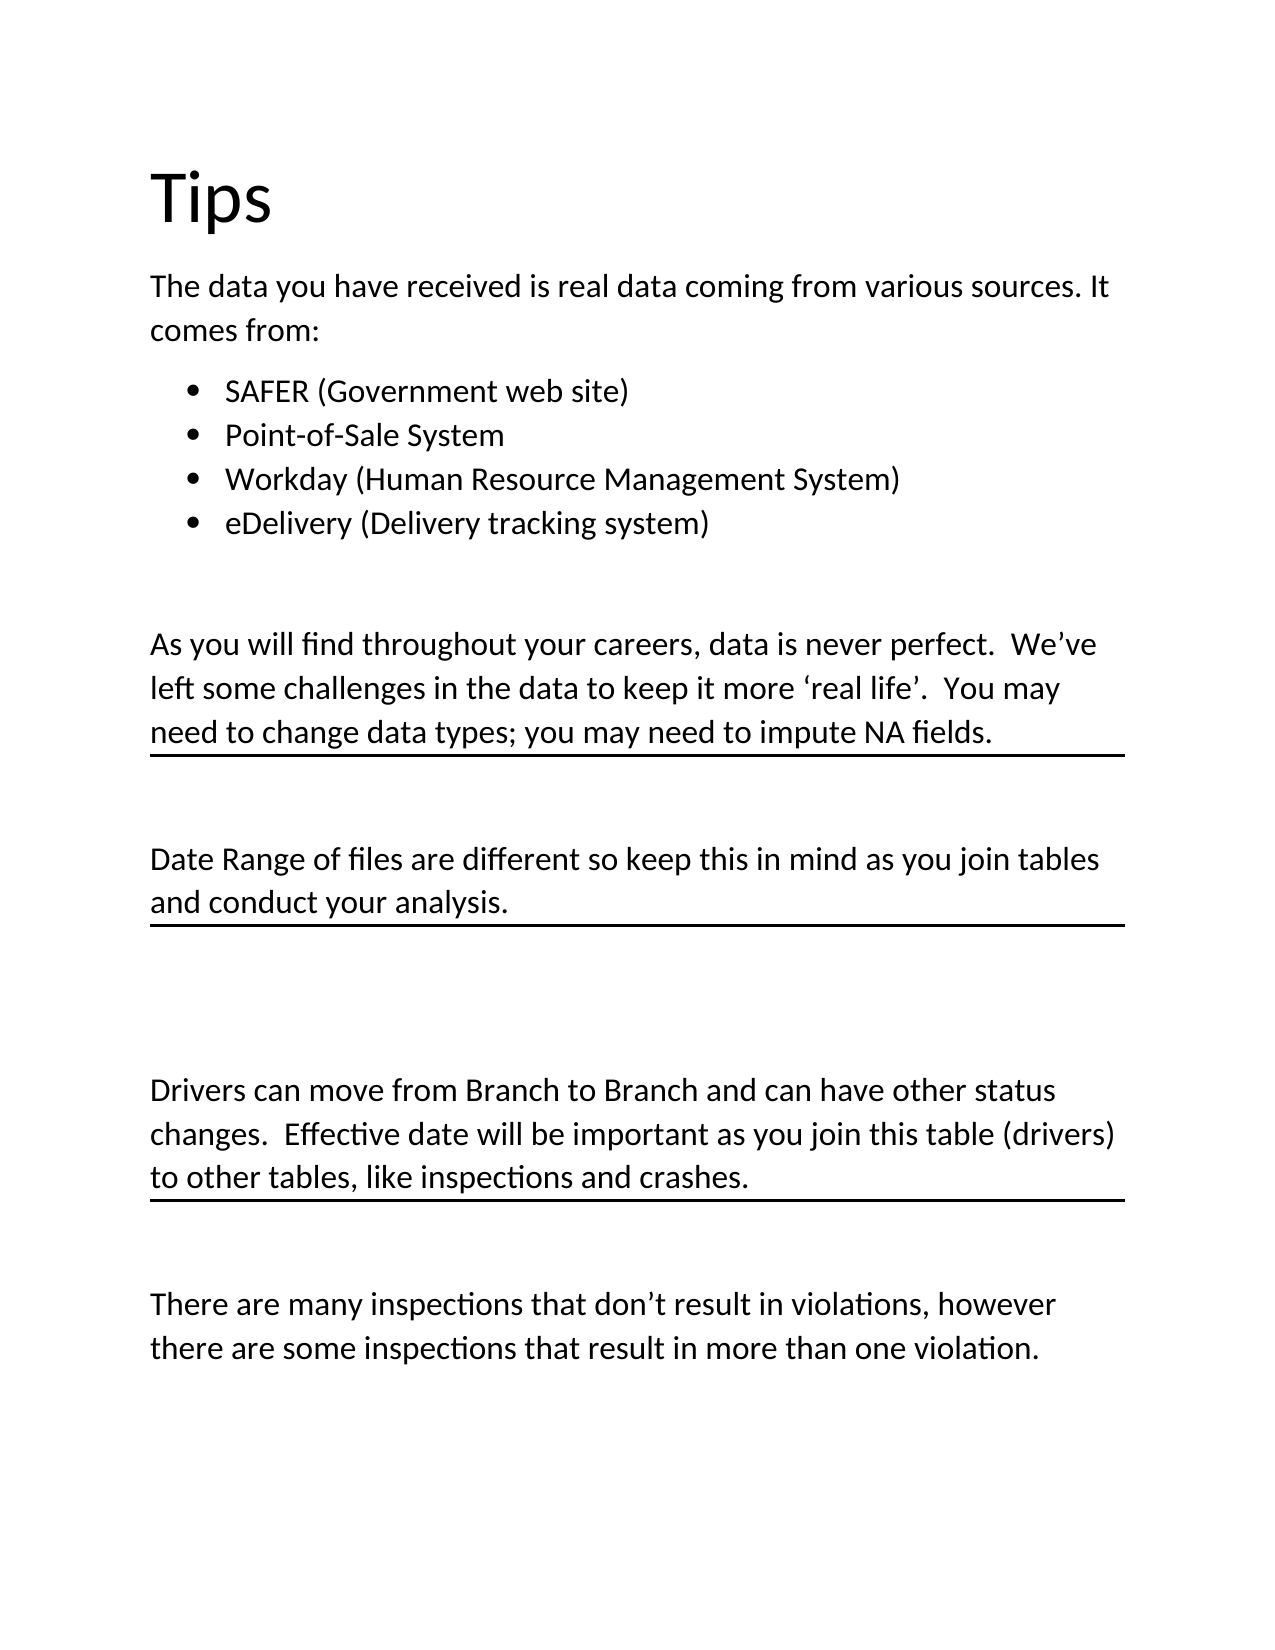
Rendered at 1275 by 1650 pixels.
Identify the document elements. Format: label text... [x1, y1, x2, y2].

list Point-of-Sale System [187, 414, 1125, 455]
text Date Range of files are different so keep this in mind as you join tables and conduct your analysis. [150, 838, 1125, 924]
list SAFER (Government web site) [187, 370, 1125, 411]
text Tips [150, 150, 1125, 242]
list eDelivery (Delivery tracking system) [187, 502, 1125, 543]
text The data you have received is real data coming from various sources. It comes from: [150, 266, 1125, 350]
list Workday (Human Resource Management System) [187, 458, 1125, 499]
text As you will find throughout your careers, data is never perfect. We’ve left some challenges in the data to keep it more ‘real life’. You may need to change data types; you may need to impute NA fields. [150, 623, 1125, 754]
text Drivers can move from Branch to Branch and can have other status changes. Effective date will be important as you join this table (drivers) to other tables, like inspections and crashes. [150, 1069, 1125, 1199]
text There are many inspections that don’t result in violations, however there are some inspections that result in more than one violation. [150, 1283, 1125, 1368]
